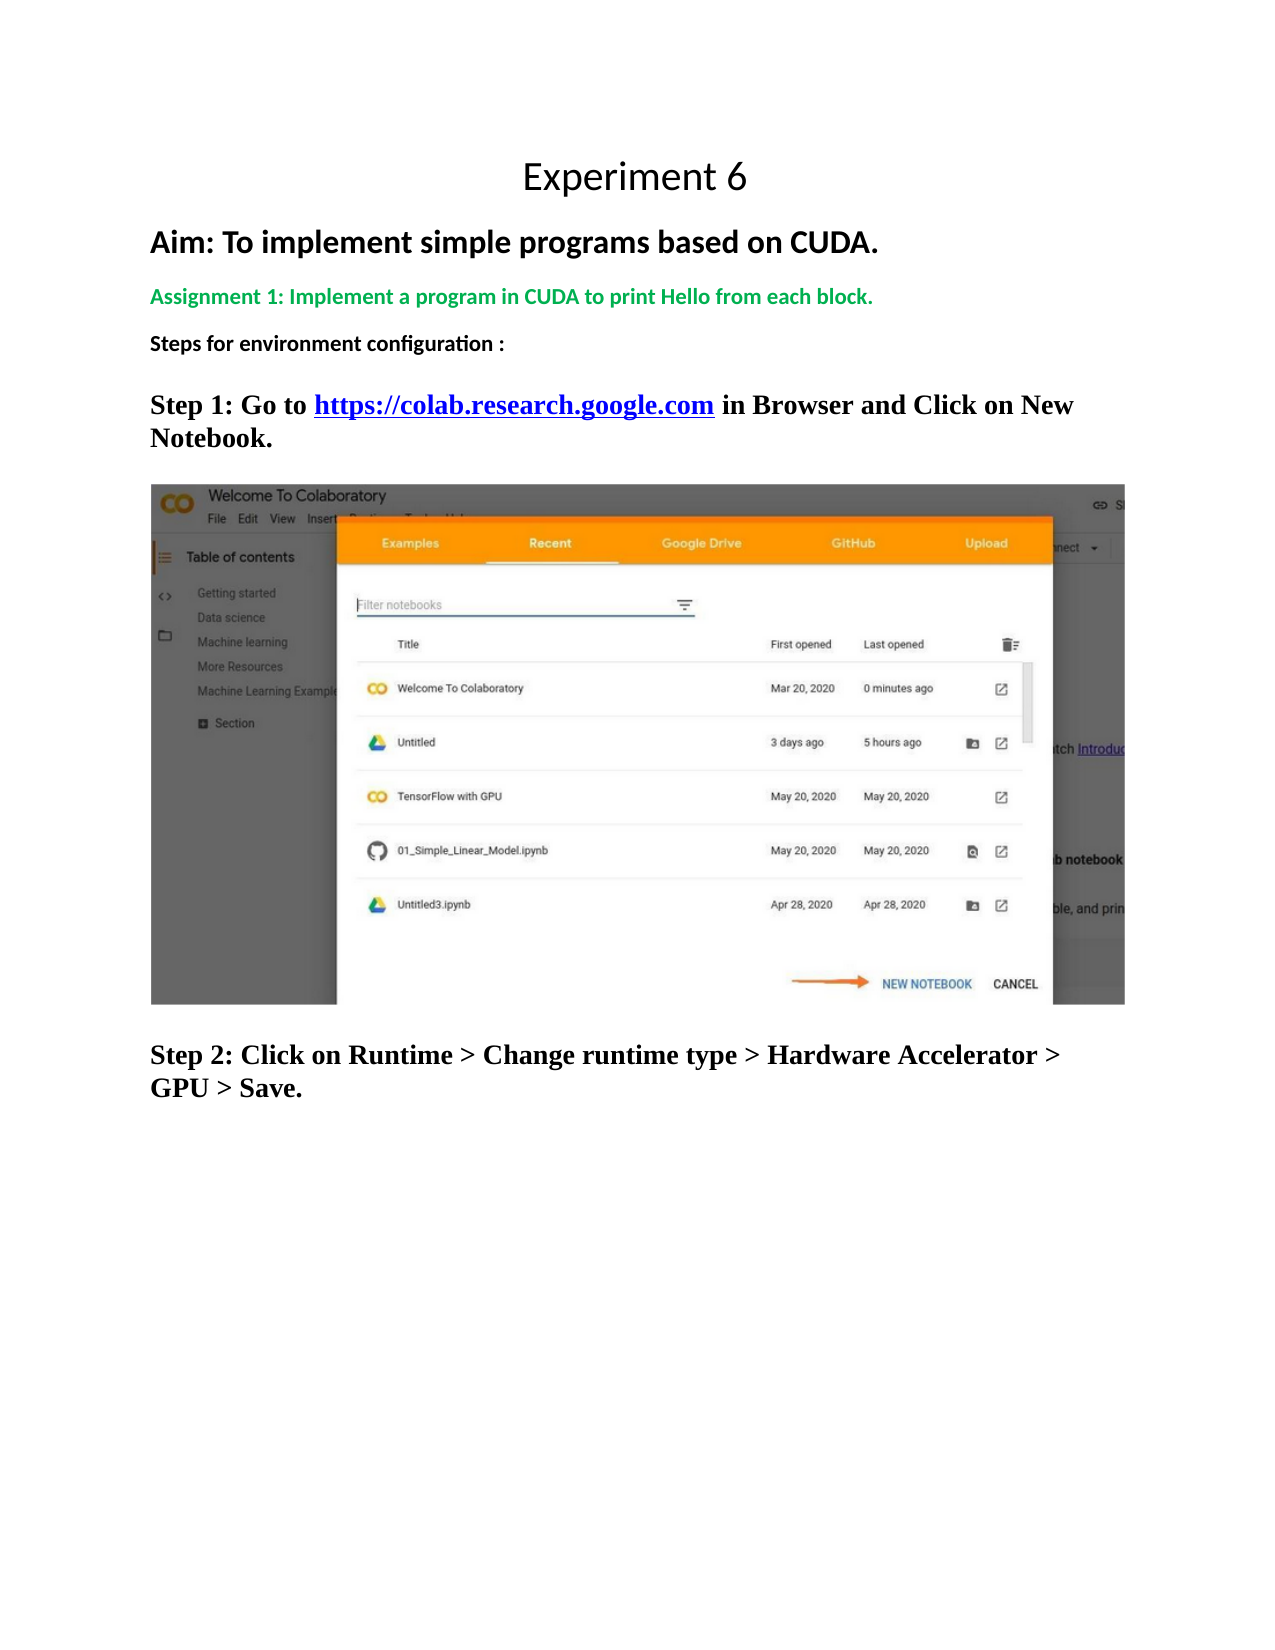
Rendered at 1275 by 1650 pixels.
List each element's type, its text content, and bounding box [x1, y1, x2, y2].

text Experiment 6 [150, 150, 1125, 201]
text Step 1: Go to https://colab.research.google.com in Browser and Click on New Notebook. [150, 388, 1125, 453]
text Aim: To implement simple programs based on CUDA. [150, 222, 1125, 262]
text Steps for environment configuration : [150, 329, 1125, 357]
text Assignment 1: Implement a program in CUDA to print Hello from each block. [150, 282, 1125, 310]
picture [150, 482, 1125, 1007]
subtitle Step 2: Click on Runtime > Change runtime type > Hardware Accelerator > GPU > Save. [150, 1038, 1125, 1103]
